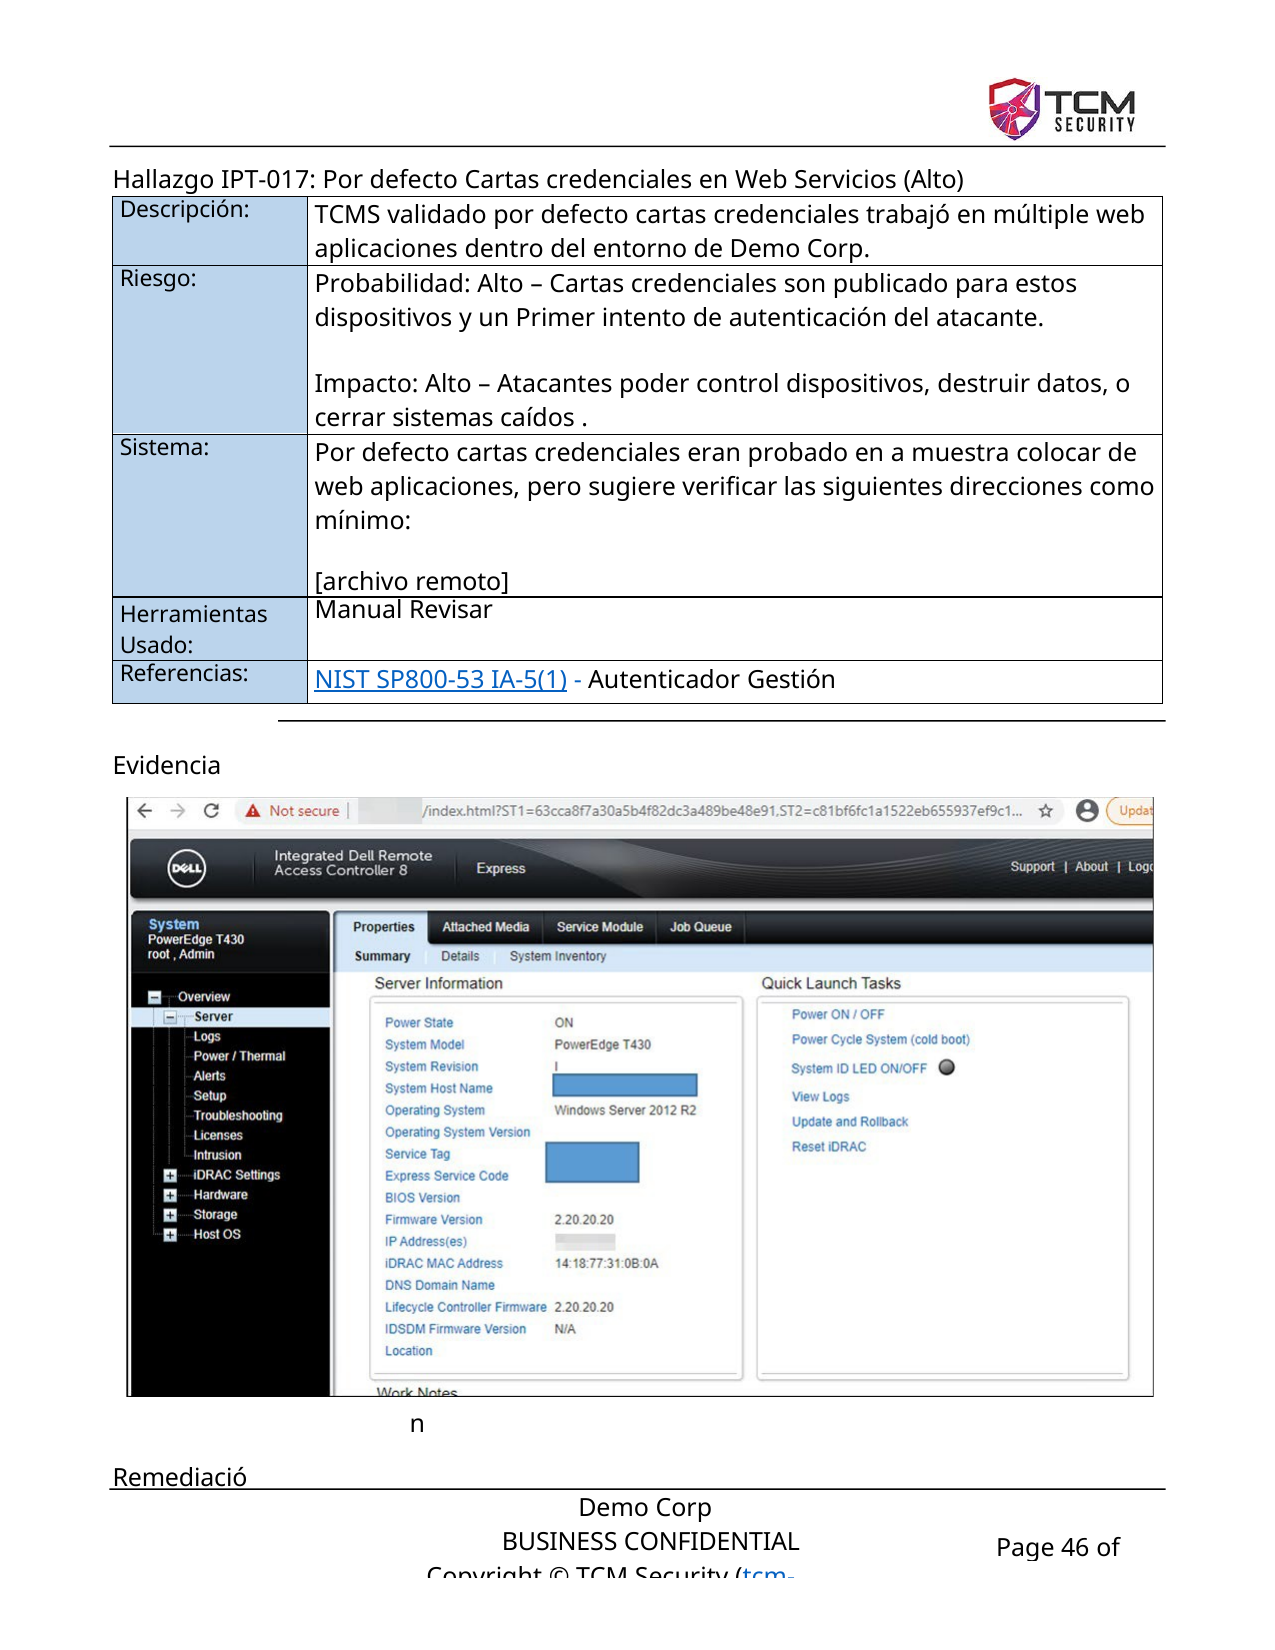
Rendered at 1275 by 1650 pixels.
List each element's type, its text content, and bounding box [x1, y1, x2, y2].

text Evidencia [112, 748, 1187, 782]
picture [126, 797, 1154, 1397]
text Remediación [409, 1406, 1187, 1440]
table_cell Probabilidad: Alto – Cartas credenciales son publicado para estos dispositivos y un Primer intento de autenticación del atacante. Impacto: Alto – Atacantes poder control dispositivos, destruir datos, o cerrar sistemas caídos . [308, 266, 1162, 433]
table_header TCMS validado por defecto cartas credenciales trabajó en múltiple web aplicaciones dentro del entorno de Demo Corp. [308, 197, 1162, 265]
text Hallazgo IPT-017: Por defecto Cartas credenciales en Web Servicios (Alto) [112, 161, 1187, 196]
table_header Descripción: [113, 197, 307, 265]
table_cell NIST SP800-53 IA-5(1) - Autenticador Gestión [308, 661, 1162, 703]
table_cell Sistema: [113, 435, 307, 596]
table_cell Manual Revisar [308, 598, 1162, 660]
table_cell Referencias: [113, 661, 307, 703]
table_cell Riesgo: [113, 266, 307, 433]
picture [988, 77, 1136, 141]
text Remediación [112, 1460, 251, 1494]
table_cell Herramientas Usado: [113, 598, 307, 660]
table_cell Por defecto cartas credenciales eran probado en a muestra colocar de web aplicaciones, pero sugiere verificar las siguientes direcciones como mínimo: [archivo remoto] [308, 435, 1162, 596]
